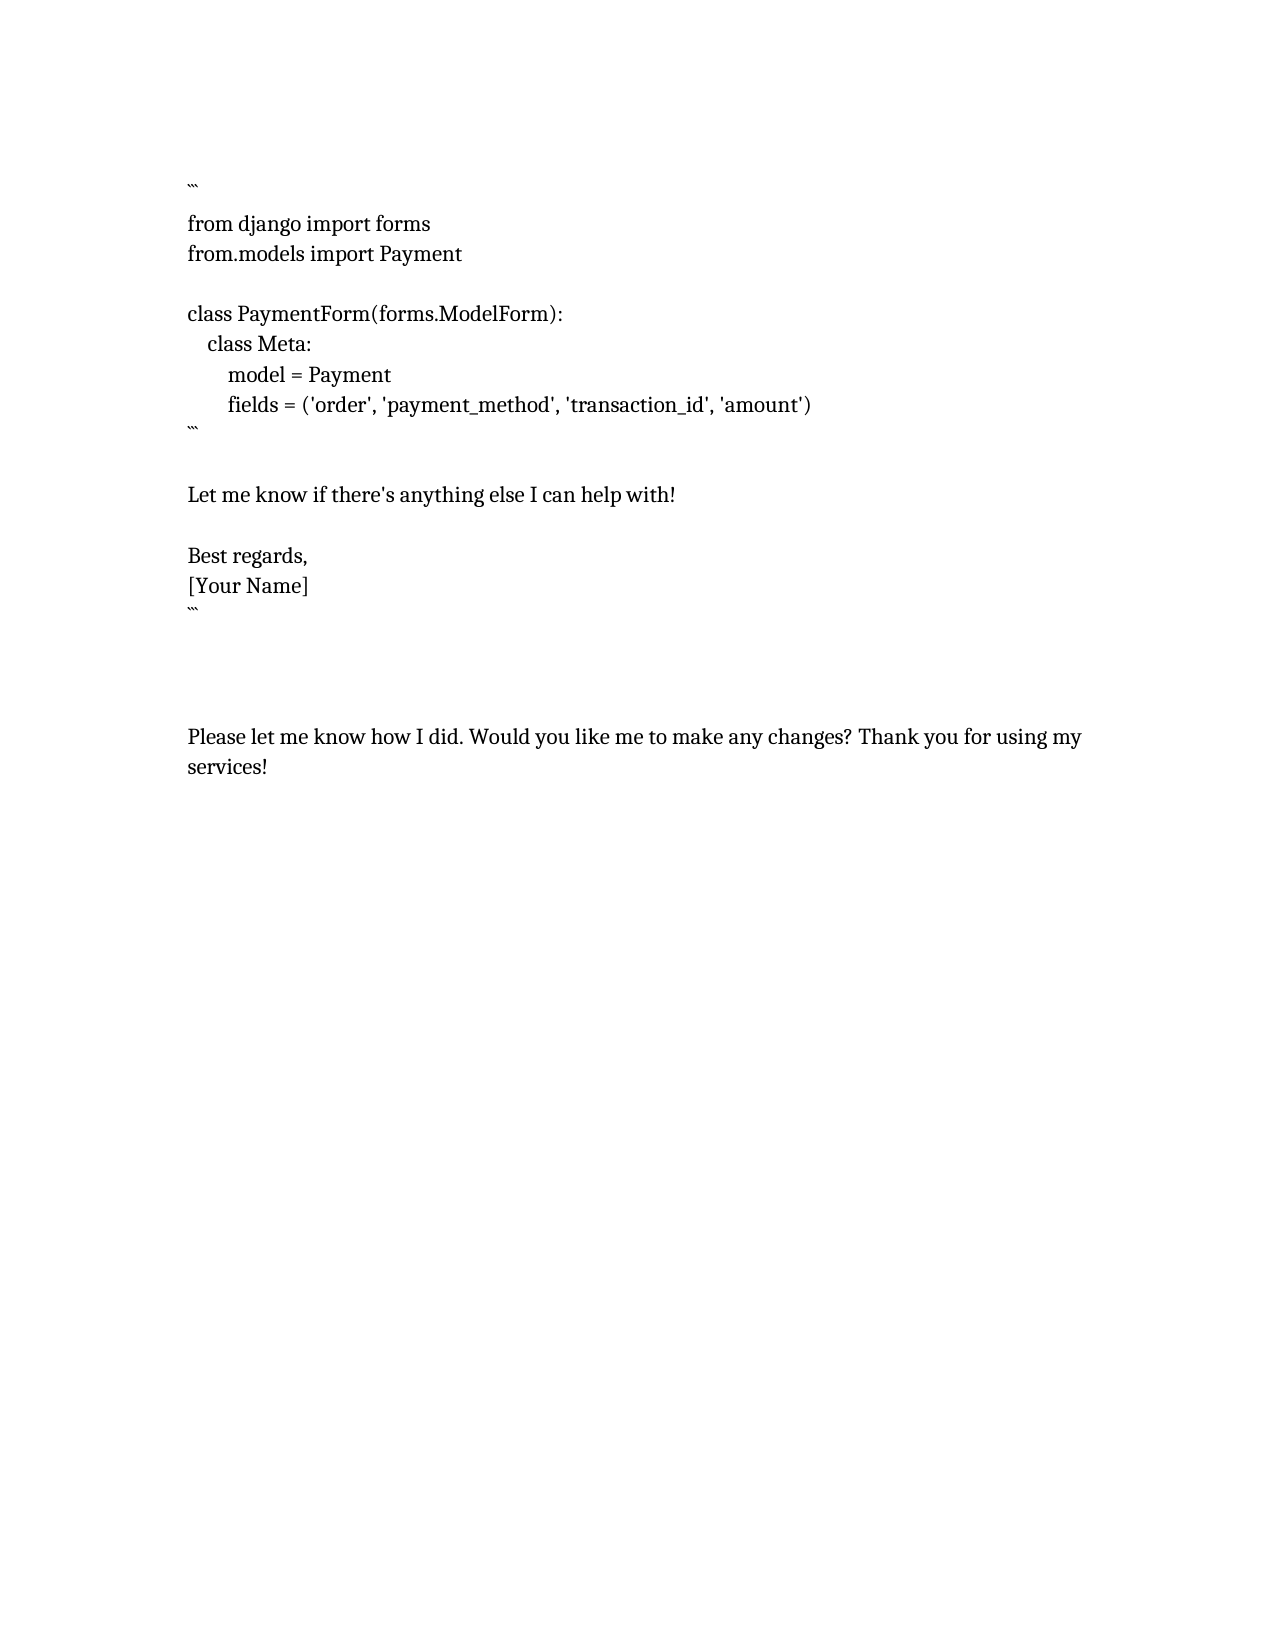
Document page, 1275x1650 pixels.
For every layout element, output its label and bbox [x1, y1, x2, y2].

text [187, 150, 1087, 781]
